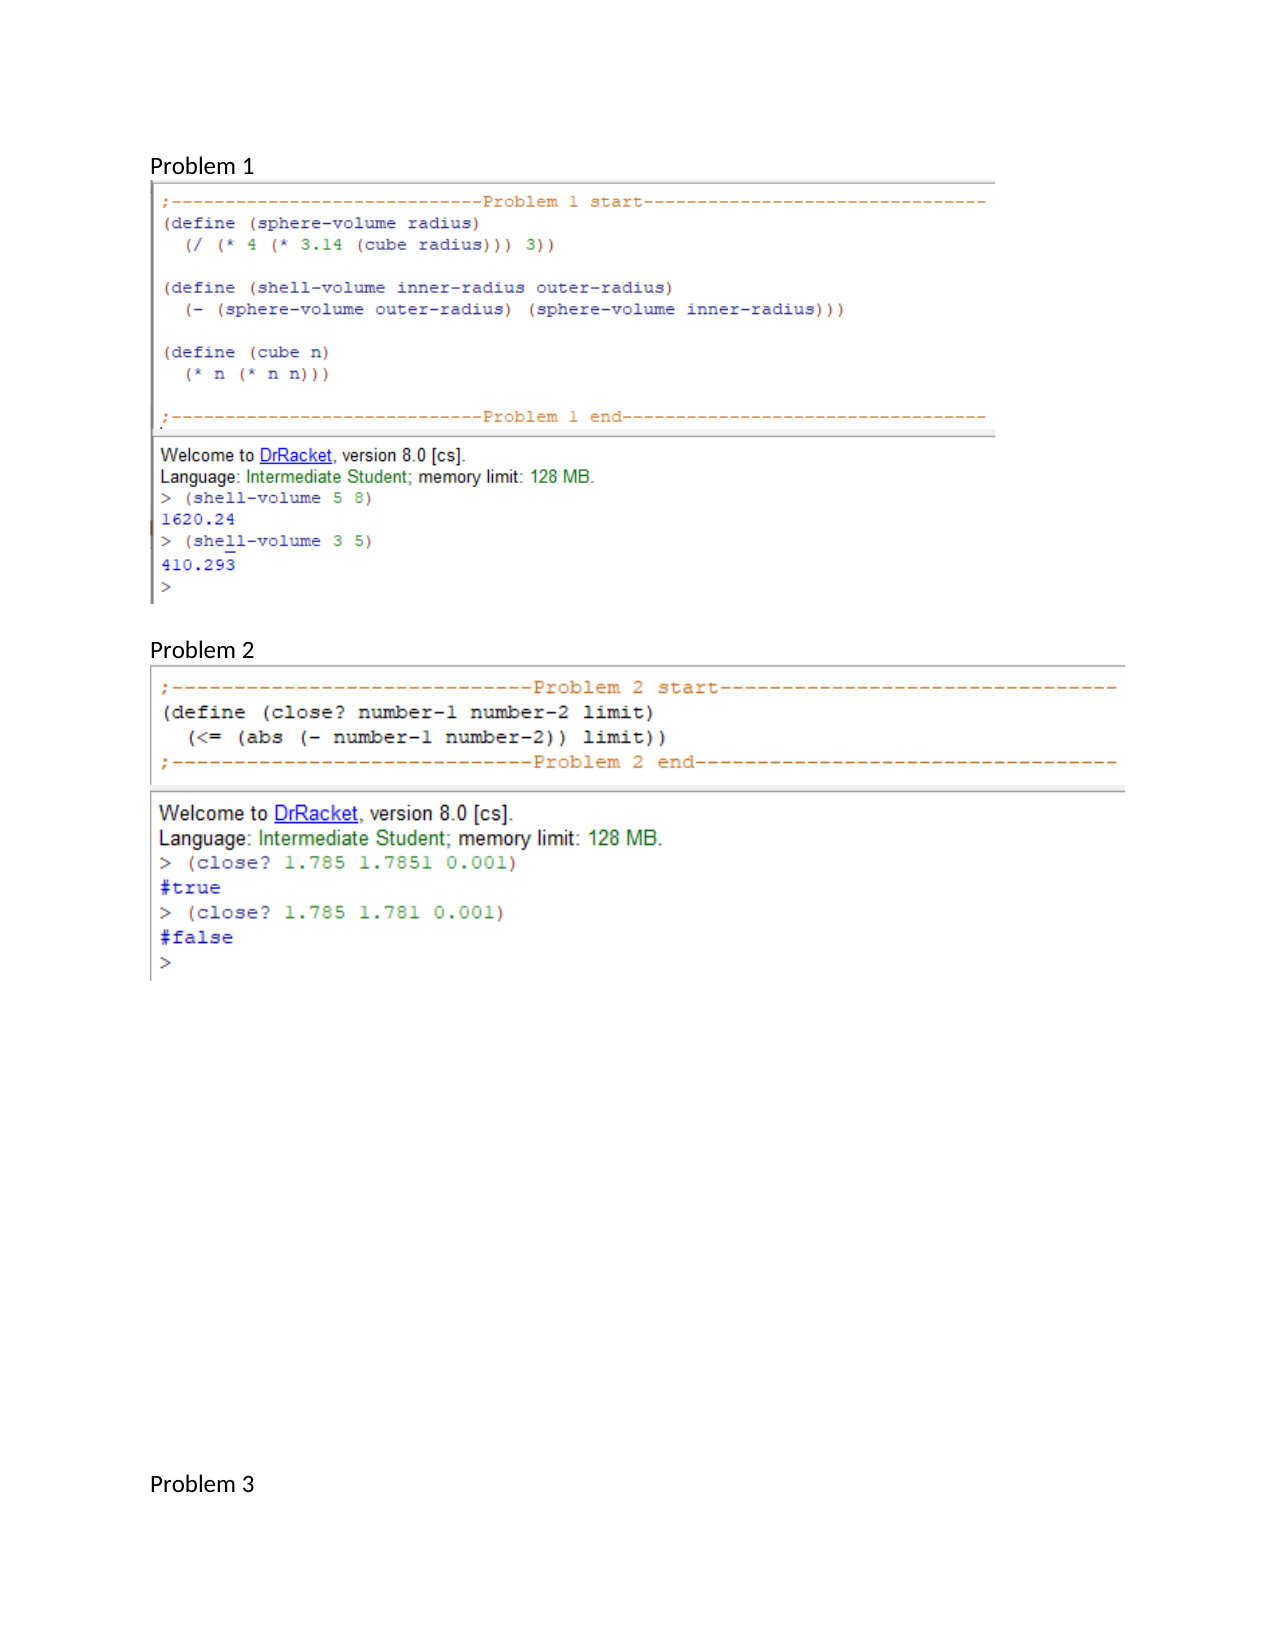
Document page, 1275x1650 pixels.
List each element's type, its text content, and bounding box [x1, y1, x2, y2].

picture [150, 664, 1125, 981]
text Problem 1 [150, 150, 1125, 181]
picture [150, 180, 996, 604]
text Problem 2 [150, 634, 1125, 664]
text Problem 3 [150, 1468, 1125, 1499]
